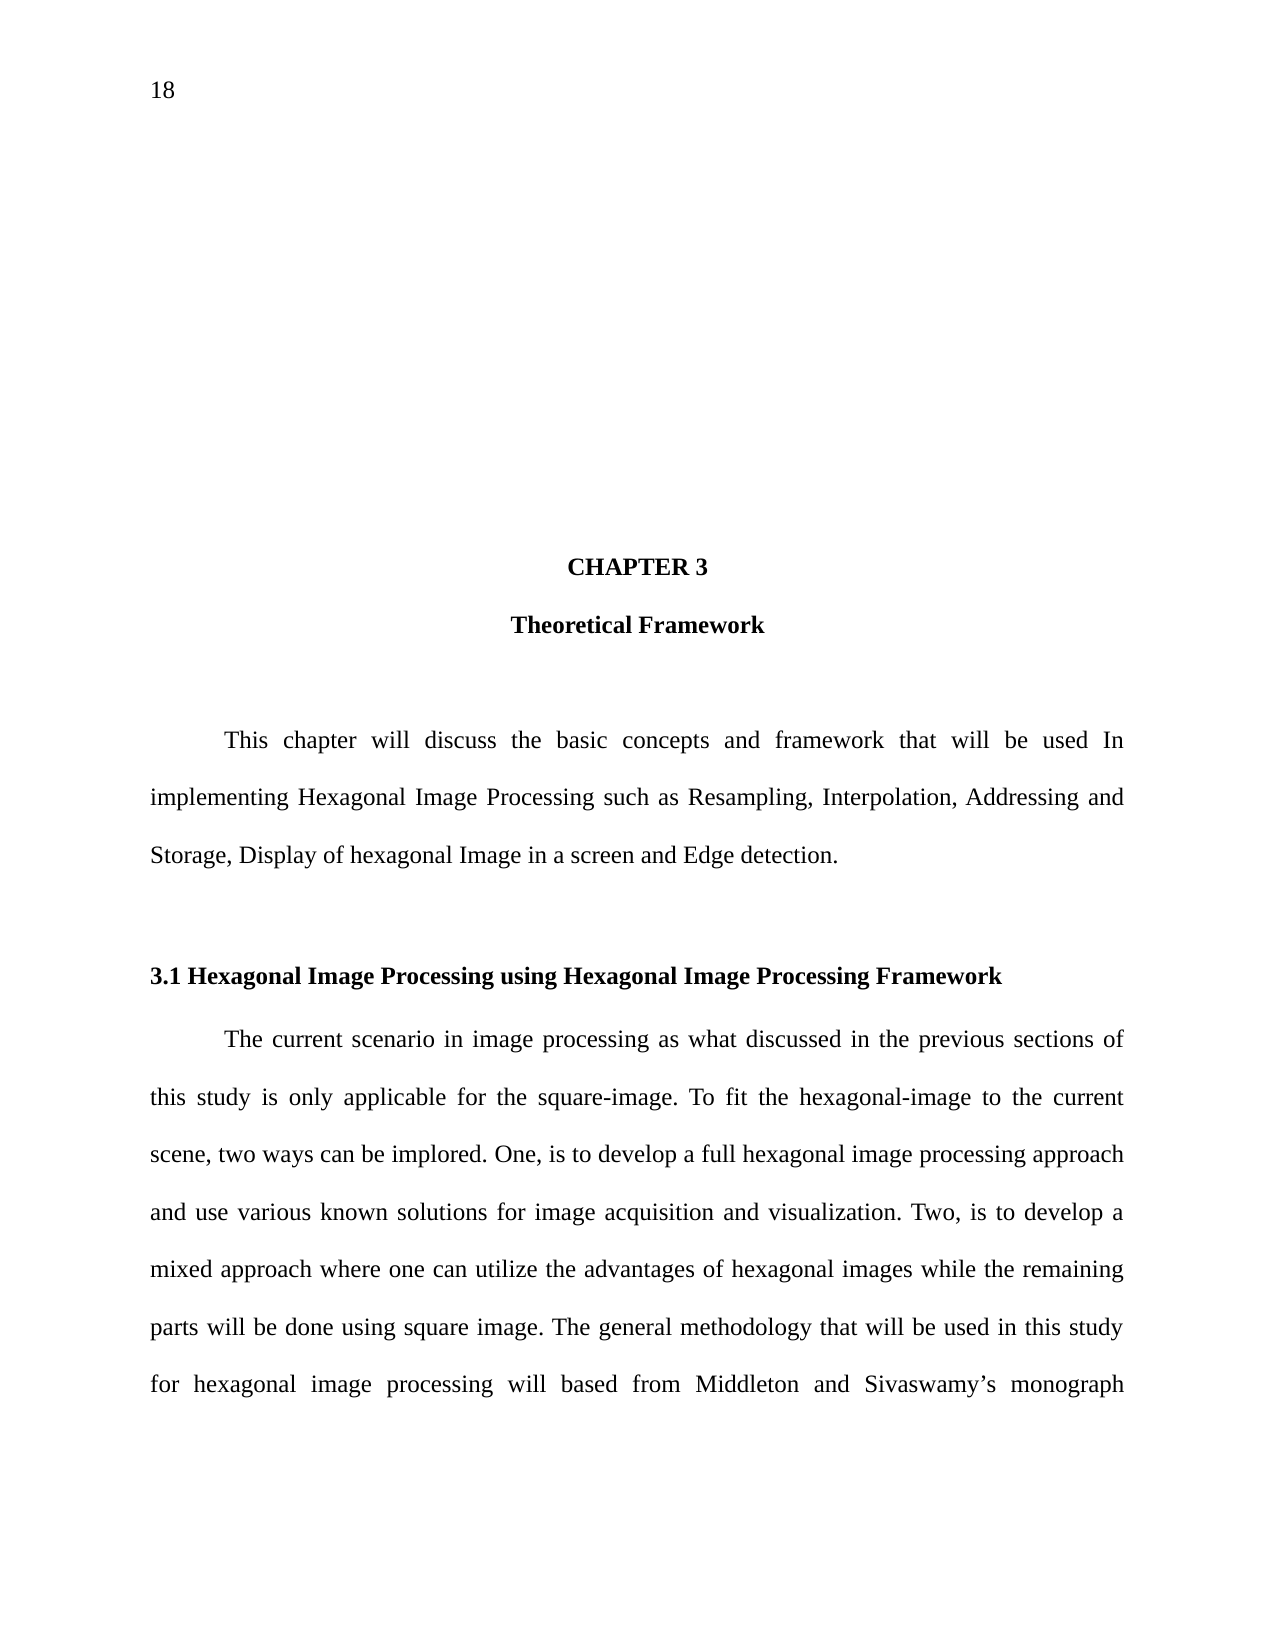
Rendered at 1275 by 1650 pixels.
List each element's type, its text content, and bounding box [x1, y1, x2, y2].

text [150, 1024, 1125, 1398]
text Theoretical Framework [150, 610, 1125, 639]
text This chapter will discuss the basic concepts and framework that will be used In implementing Hexagonal Image Processing such as Resampling, Interpolation, Addressing and Storage, Display of hexagonal Image in a screen and Edge detection. [150, 725, 1125, 869]
text 3.1 Hexagonal Image Processing using Hexagonal Image Processing Framework [150, 961, 1125, 990]
text CHAPTER 3 [150, 552, 1125, 581]
